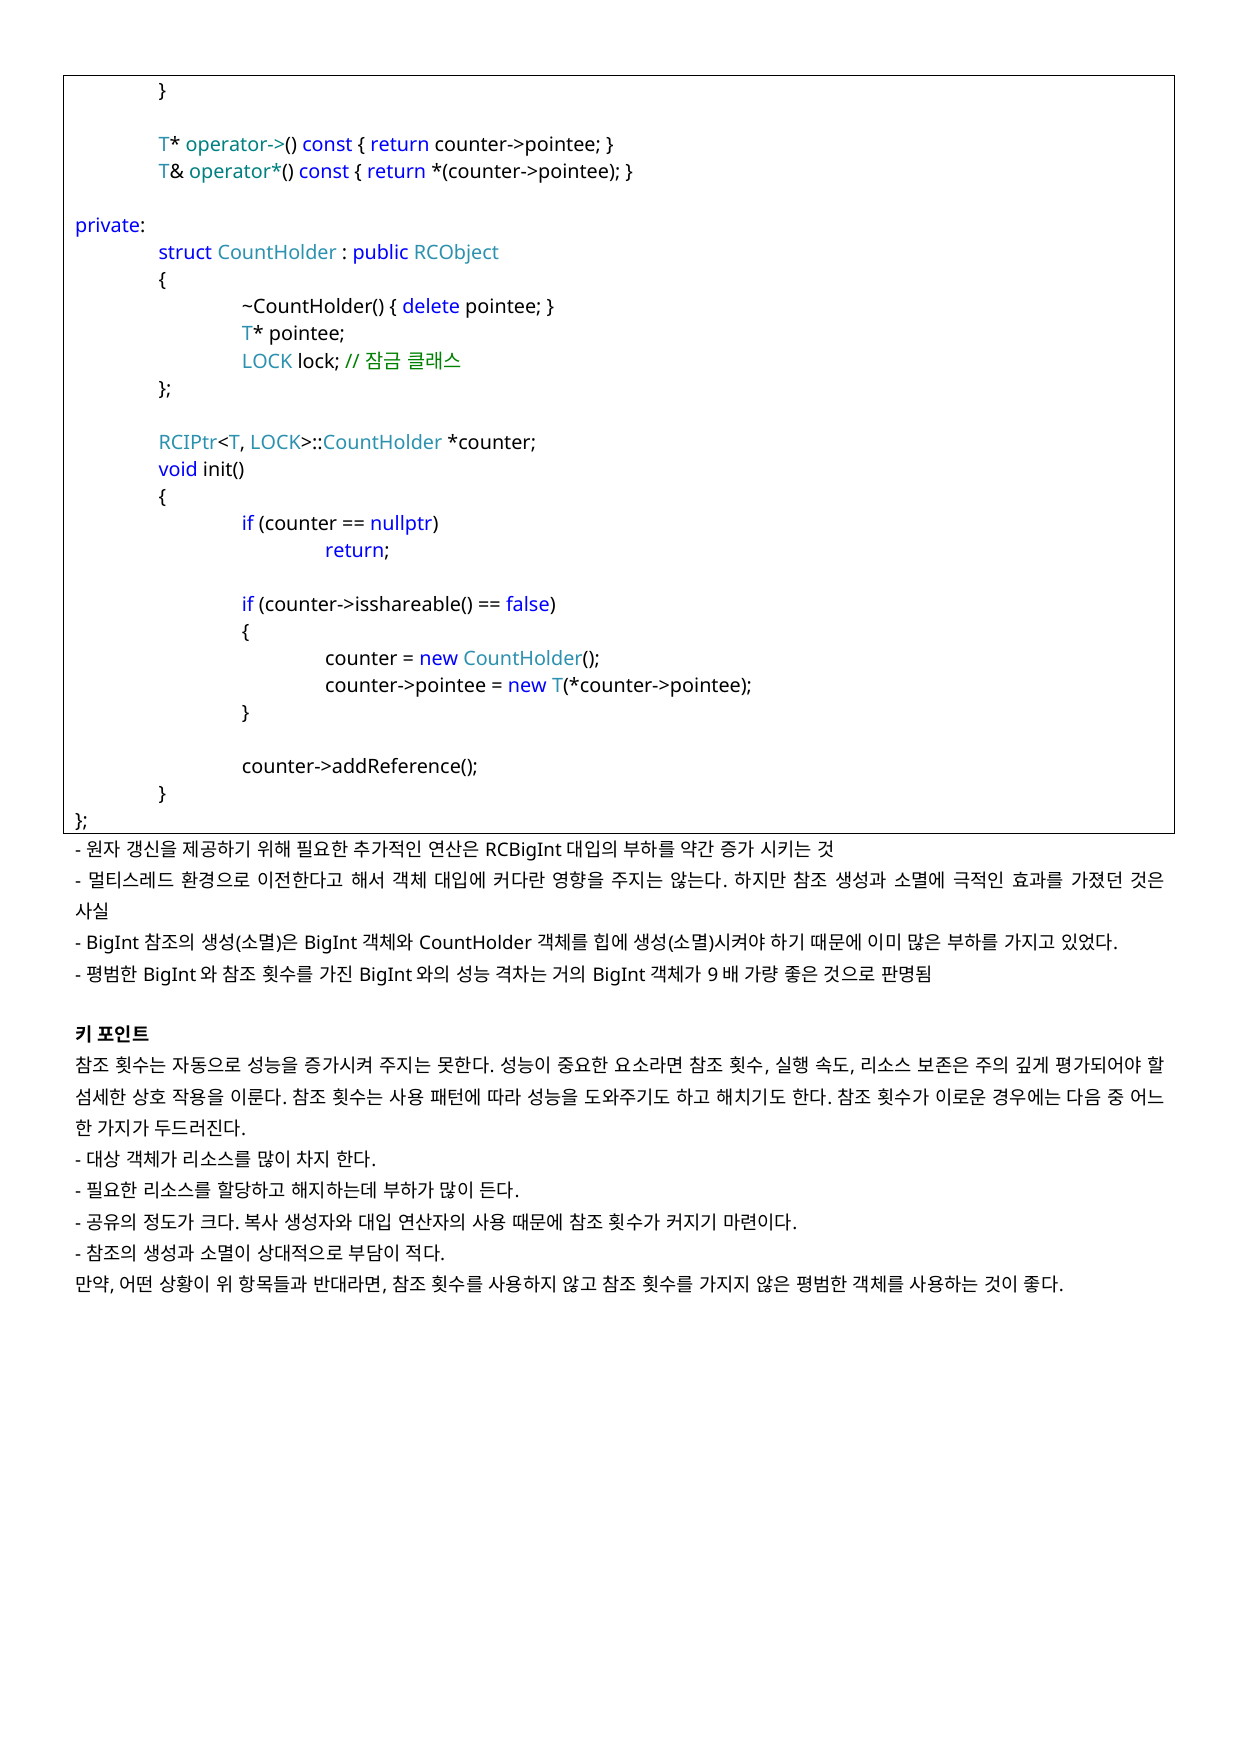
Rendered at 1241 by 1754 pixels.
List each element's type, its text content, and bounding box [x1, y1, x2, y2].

text - 필요한 리소스를 할당하고 해지하는데 부하가 많이 든다. [75, 1176, 1165, 1203]
text 만약, 어떤 상황이 위 항목들과 반대라면, 참조 횟수를 사용하지 않고 참조 횟수를 가지지 않은 평범한 객체를 사용하는 것이 좋다. [75, 1270, 1165, 1297]
text - 공유의 정도가 크다. 복사 생성자와 대입 연산자의 사용 때문에 참조 횟수가 커지기 마련이다. [75, 1207, 1165, 1234]
text 참조 횟수는 자동으로 성능을 증가시켜 주지는 못한다. 성능이 중요한 요소라면 참조 횟수, 실행 속도, 리소스 보존은 주의 깊게 평가되어야 할 섬세한 상호 작용을 이룬다. 참조 횟수는 사용 패턴에 따라 성능을 도와주기도 하고 해치기도 한다. 참조 횟수가 이로운 경우에는 다음 중 어느 한 가지가 두드러진다. [75, 1051, 1165, 1141]
text - 참조의 생성과 소멸이 상대적으로 부담이 적다. [75, 1238, 1165, 1266]
text - BigInt 참조의 생성(소멸)은 BigInt 객체와 CountHolder 객체를 힙에 생성(소멸)시켜야 하기 때문에 이미 많은 부하를 가지고 있었다. - 평범한 BigInt와 참조 횟수를 가진 BigInt와의 성능 격차는 거의 BigInt 객체가 9배 가량 좋은 것으로 판명됨 [75, 928, 1165, 986]
text - 원자 갱신을 제공하기 위해 필요한 추가적인 연산은 RCBigInt 대입의 부하를 약간 증가 시키는 것 [75, 834, 1165, 861]
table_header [64, 76, 1174, 833]
text - 멀티스레드 환경으로 이전한다고 해서 객체 대입에 커다란 영향을 주지는 않는다. 하지만 참조 생성과 소멸에 극적인 효과를 가졌던 것은 사실 [75, 866, 1165, 924]
text 키 포인트 [75, 1020, 1165, 1047]
text - 대상 객체가 리소스를 많이 차지 한다. [75, 1145, 1165, 1172]
